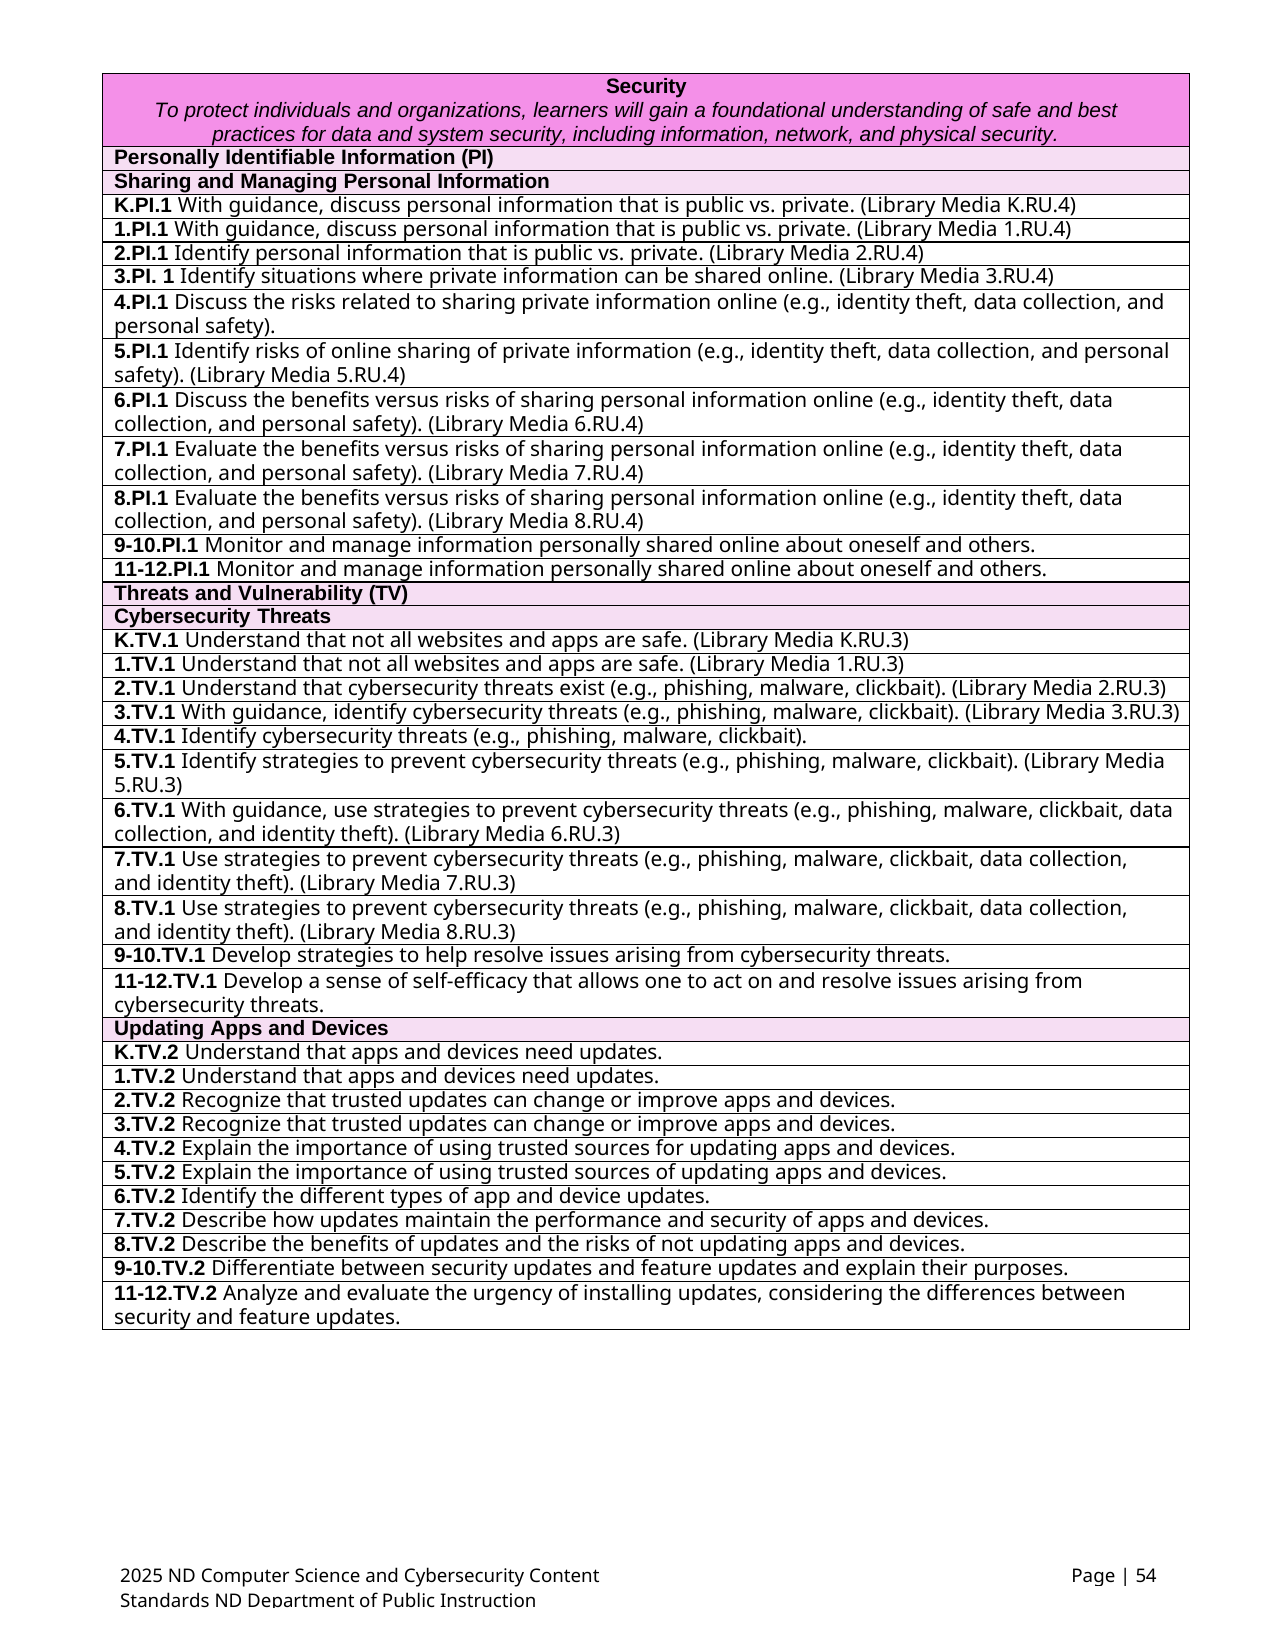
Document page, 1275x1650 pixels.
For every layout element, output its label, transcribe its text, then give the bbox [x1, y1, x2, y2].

table_cell 4.PI.1 Discuss the risks related to sharing private information online (e.g., identity theft, data collection, and personal safety). [103, 290, 1189, 338]
table_cell Personally Identifiable Information (PI) [103, 147, 1189, 170]
table_cell 2.TV.2 Recognize that trusted updates can change or improve apps and devices. [103, 1090, 1189, 1113]
table_cell 9-10.PI.1 Monitor and manage information personally shared online about oneself and others. [103, 535, 1189, 558]
table_cell 7.TV.1 Use strategies to prevent cybersecurity threats (e.g., phishing, malware, clickbait, data collection, and identity theft). (Library Media 7.RU.3) [103, 848, 1189, 895]
table_cell 4.TV.1 Identify cybersecurity threats (e.g., phishing, malware, clickbait). [103, 726, 1189, 749]
table_cell 11-12.PI.1 Monitor and manage information personally shared online about oneself and others. [103, 559, 1189, 581]
table_cell 1.TV.2 Understand that apps and devices need updates. [103, 1066, 1189, 1089]
table_cell 8.TV.2 Describe the benefits of updates and the risks of not updating apps and devices. [103, 1234, 1189, 1257]
table_cell 5.PI.1 Identify risks of online sharing of private information (e.g., identity theft, data collection, and personal safety). (Library Media 5.RU.4) [103, 339, 1189, 387]
table_cell 6.TV.1 With guidance, use strategies to prevent cybersecurity threats (e.g., phishing, malware, clickbait, data collection, and identity theft). (Library Media 6.RU.3) [103, 799, 1189, 846]
table_cell 9-10.TV.2 Differentiate between security updates and feature updates and explain their purposes. [103, 1258, 1189, 1281]
table_cell 2.PI.1 Identify personal information that is public vs. private. (Library Media 2.RU.4) [103, 243, 1189, 265]
table_cell 1.PI.1 With guidance, discuss personal information that is public vs. private. (Library Media 1.RU.4) [103, 219, 1189, 241]
table_cell 8.TV.1 Use strategies to prevent cybersecurity threats (e.g., phishing, malware, clickbait, data collection, and identity theft). (Library Media 8.RU.3) [103, 896, 1189, 944]
table_cell 2.TV.1 Understand that cybersecurity threats exist (e.g., phishing, malware, clickbait). (Library Media 2.RU.3) [103, 678, 1189, 701]
table_cell 1.TV.1 Understand that not all websites and apps are safe. (Library Media 1.RU.3) [103, 654, 1189, 677]
table_cell 3.PI. 1 Identify situations where private information can be shared online. (Library Media 3.RU.4) [103, 266, 1189, 289]
table_cell K.TV.1 Understand that not all websites and apps are safe. (Library Media K.RU.3) [103, 630, 1189, 653]
table_cell Threats and Vulnerability (TV) [103, 583, 1189, 605]
table_cell 9-10.TV.1 Develop strategies to help resolve issues arising from cybersecurity threats. [103, 945, 1189, 968]
table_cell 8.PI.1 Evaluate the benefits versus risks of sharing personal information online (e.g., identity theft, data collection, and personal safety). (Library Media 8.RU.4) [103, 486, 1189, 534]
table_cell 7.PI.1 Evaluate the benefits versus risks of sharing personal information online (e.g., identity theft, data collection, and personal safety). (Library Media 7.RU.4) [103, 437, 1189, 485]
table_cell 4.TV.2 Explain the importance of using trusted sources for updating apps and devices. [103, 1138, 1189, 1161]
table_cell 6.PI.1 Discuss the benefits versus risks of sharing personal information online (e.g., identity theft, data collection, and personal safety). (Library Media 6.RU.4) [103, 388, 1189, 436]
table_cell 3.TV.1 With guidance, identify cybersecurity threats (e.g., phishing, malware, clickbait). (Library Media 3.RU.3) [103, 702, 1189, 725]
table_cell 7.TV.2 Describe how updates maintain the performance and security of apps and devices. [103, 1210, 1189, 1233]
table_cell 5.TV.2 Explain the importance of using trusted sources of updating apps and devices. [103, 1162, 1189, 1185]
table_header Security To protect individuals and organizations, learners will gain a foundational understanding of safe and best practices for data and system security, including information, network, and physical security. [103, 74, 1189, 146]
table_cell 11-12.TV.1 Develop a sense of self-efficacy that allows one to act on and resolve issues arising from cybersecurity threats. [103, 969, 1189, 1017]
table_cell K.TV.2 Understand that apps and devices need updates. [103, 1042, 1189, 1065]
table_cell Sharing and Managing Personal Information [103, 171, 1189, 194]
table_cell Cybersecurity Threats [103, 606, 1189, 629]
table_cell 11-12.TV.2 Analyze and evaluate the urgency of installing updates, considering the differences between security and feature updates. [103, 1282, 1189, 1329]
table_cell 6.TV.2 Identify the different types of app and device updates. [103, 1186, 1189, 1209]
table_cell 5.TV.1 Identify strategies to prevent cybersecurity threats (e.g., phishing, malware, clickbait). (Library Media 5.RU.3) [103, 750, 1189, 797]
table_cell 3.TV.2 Recognize that trusted updates can change or improve apps and devices. [103, 1114, 1189, 1137]
table_cell Updating Apps and Devices [103, 1018, 1189, 1041]
table_cell K.PI.1 With guidance, discuss personal information that is public vs. private. (Library Media K.RU.4) [103, 195, 1189, 217]
